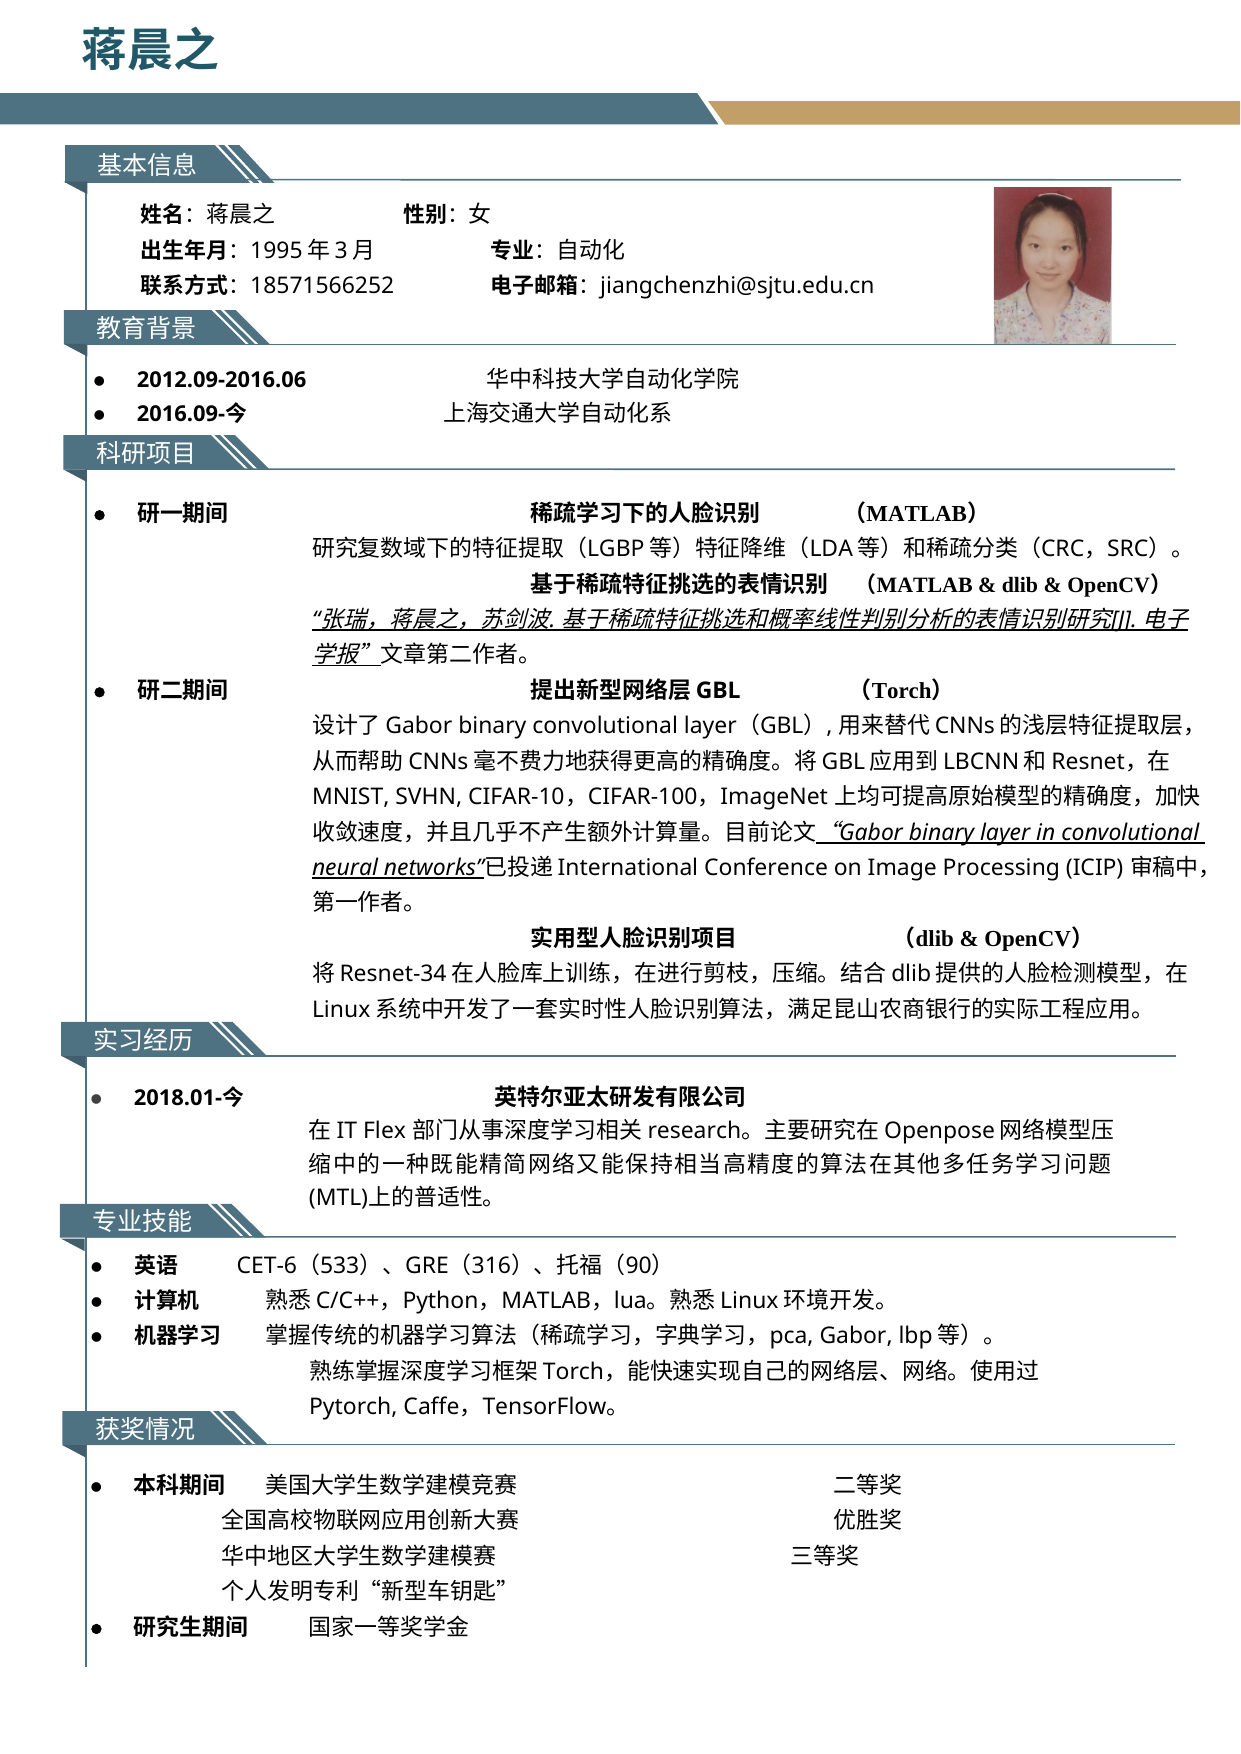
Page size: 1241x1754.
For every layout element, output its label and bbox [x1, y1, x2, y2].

picture [993, 187, 1112, 344]
